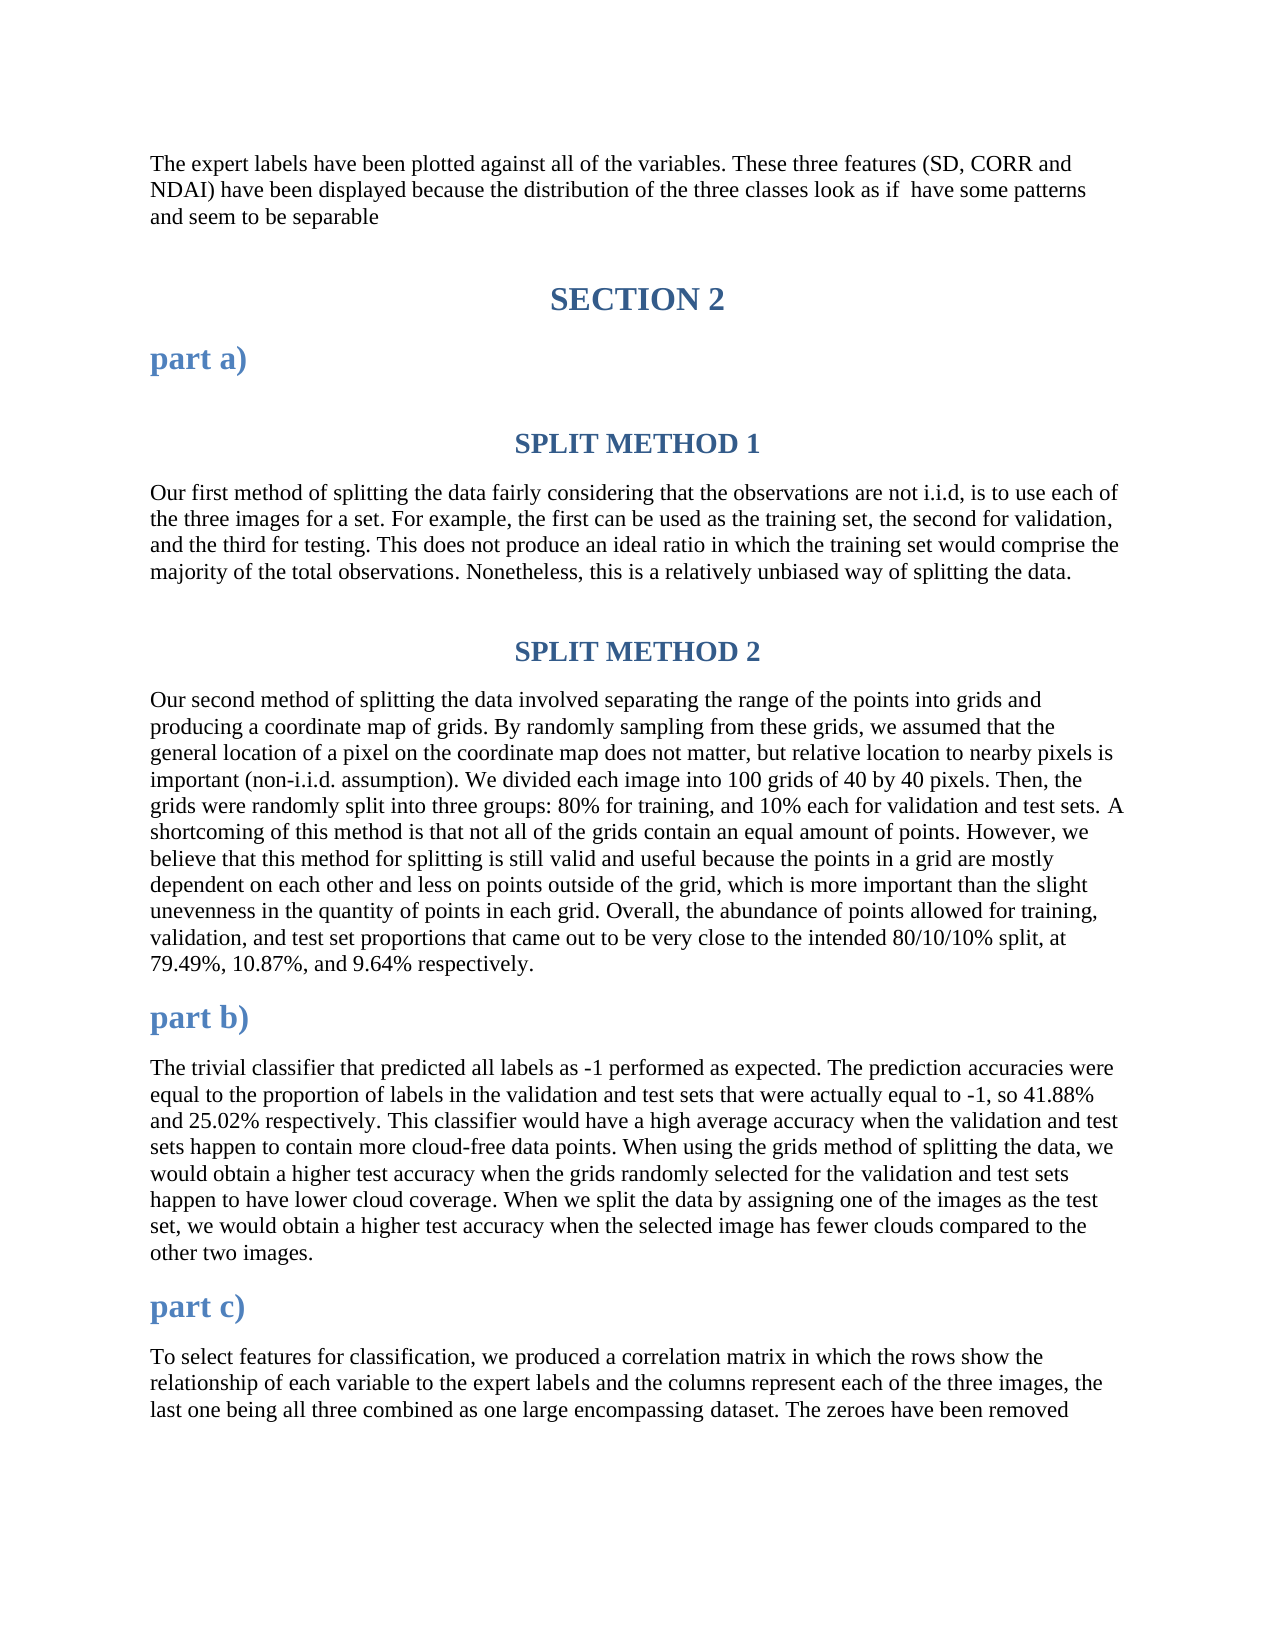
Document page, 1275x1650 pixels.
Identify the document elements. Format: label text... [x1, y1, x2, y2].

subtitle part b) [150, 997, 1125, 1036]
text Our first method of splitting the data fairly considering that the observations are not i.i.d, is to use each of the three images for a set. For example, the first can be used as the training set, the second for validation, and the third for testing. This does not produce an ideal ratio in which the training set would comprise the majority of the total observations. Nonetheless, this is a relatively unbiased way of splitting the data. [150, 479, 1125, 584]
text The trivial classifier that predicted all labels as -1 performed as expected. The prediction accuracies were equal to the proportion of labels in the validation and test sets that were actually equal to -1, so 41.88% and 25.02% respectively. This classifier would have a high average accuracy when the validation and test sets happen to contain more cloud-free data points. When using the grids method of splitting the data, we would obtain a higher test accuracy when the grids randomly selected for the validation and test sets happen to have lower cloud coverage. When we split the data by assigning one of the images as the test set, we would obtain a higher test accuracy when the selected image has fewer clouds compared to the other two images. [150, 1054, 1125, 1265]
subtitle SPLIT METHOD 1 [150, 427, 1125, 460]
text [150, 1343, 1125, 1422]
subtitle part a) [150, 338, 1125, 377]
text The expert labels have been plotted against all of the variables. These three features (SD, CORR and NDAI) have been displayed because the distribution of the three classes look as if have some patterns and seem to be separable [150, 150, 1125, 229]
text Our second method of splitting the data involved separating the range of the points into grids and producing a coordinate map of grids. By randomly sampling from these grids, we assumed that the general location of a pixel on the coordinate map does not matter, but relative location to nearby pixels is important (non-i.i.d. assumption). We divided each image into 100 grids of 40 by 40 pixels. Then, the grids were randomly split into three groups: 80% for training, and 10% each for validation and test sets. A shortcoming of this method is that not all of the grids contain an equal amount of points. However, we believe that this method for splitting is still valid and useful because the points in a grid are mostly dependent on each other and less on points outside of the grid, which is more important than the slight unevenness in the quantity of points in each grid. Overall, the abundance of points allowed for training, validation, and test set proportions that came out to be very close to the intended 80/10/10% split, at 79.49%, 10.87%, and 9.64% respectively. [150, 687, 1125, 976]
subtitle SPLIT METHOD 2 [150, 634, 1125, 668]
subtitle SECTION 2 [150, 279, 1125, 317]
subtitle part c) [150, 1286, 1125, 1324]
